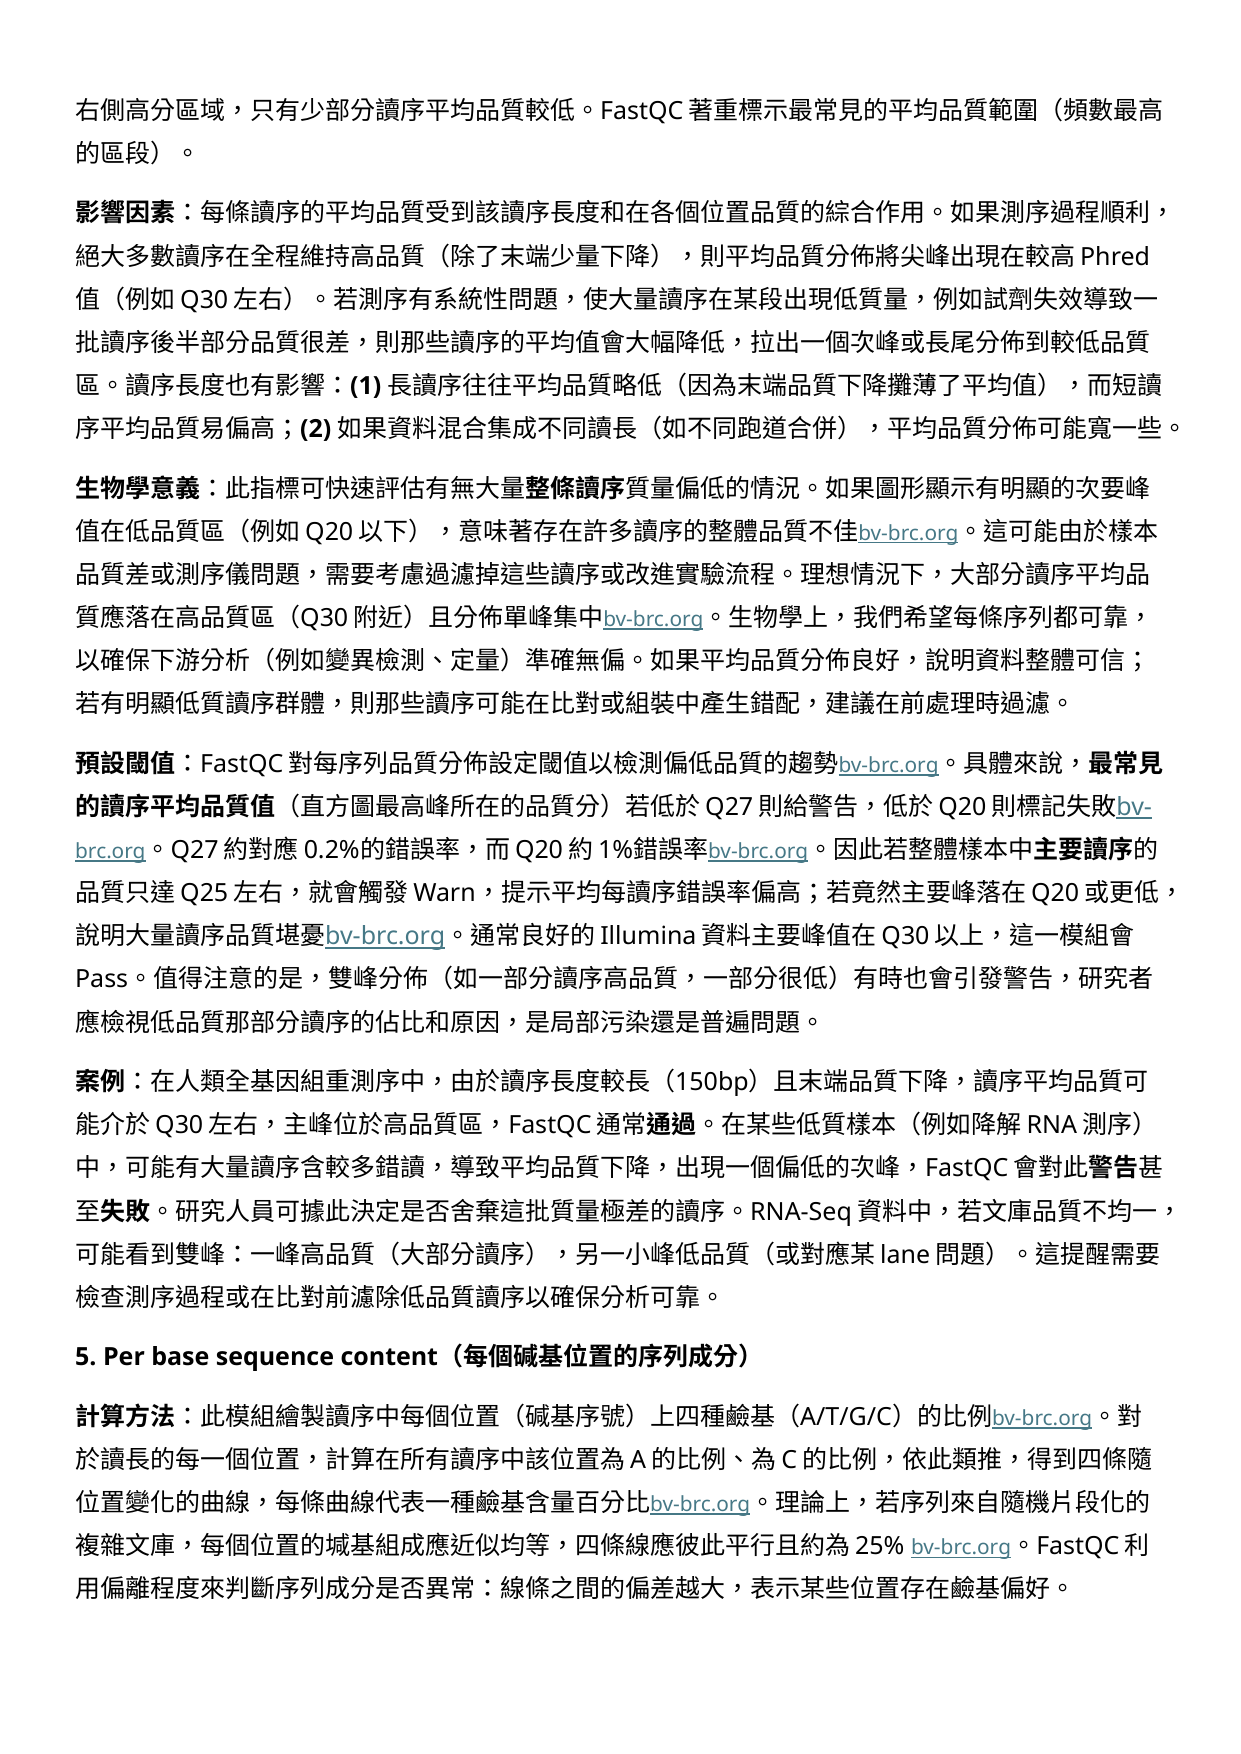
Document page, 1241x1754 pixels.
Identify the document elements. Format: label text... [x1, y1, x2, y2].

text 5. Per base sequence content（每個碱基位置的序列成分） [75, 1336, 1165, 1374]
text 影響因素：每條讀序的平均品質受到該讀序長度和在各個位置品質的綜合作用。如果測序過程順利，絕大多數讀序在全程維持高品質（除了末端少量下降），則平均品質分佈將尖峰出現在較高Phred值（例如Q30左右）。若測序有系統性問題，使大量讀序在某段出現低質量，例如試劑失效導致一批讀序後半部分品質很差，則那些讀序的平均值會大幅降低，拉出一個次峰或長尾分佈到較低品質區。讀序長度也有影響：(1) 長讀序往往平均品質略低（因為末端品質下降攤薄了平均值），而短讀序平均品質易偏高；(2) 如果資料混合集成不同讀長（如不同跑道合併），平均品質分佈可能寬一些。 [75, 192, 1165, 445]
text 案例：在人類全基因組重測序中，由於讀序長度較長（150bp）且末端品質下降，讀序平均品質可能介於Q30左右，主峰位於高品質區，FastQC通常通過。在某些低質樣本（例如降解RNA測序）中，可能有大量讀序含較多錯讀，導致平均品質下降，出現一個偏低的次峰，FastQC會對此警告甚至失敗。研究人員可據此決定是否舍棄這批質量極差的讀序。RNA-Seq資料中，若文庫品質不均一，可能看到雙峰：一峰高品質（大部分讀序），另一小峰低品質（或對應某lane問題）。這提醒需要檢查測序過程或在比對前濾除低品質讀序以確保分析可靠。 [75, 1061, 1165, 1314]
text 計算方法：此模組繪製讀序中每個位置（碱基序號）上四種鹼基（A/T/G/C）的比例​bv-brc.org。對於讀長的每一個位置，計算在所有讀序中該位置為A的比例、為C的比例，依此類推，得到四條隨位置變化的曲線，每條曲線代表一種鹼基含量百分比​bv-brc.org。理論上，若序列來自隨機片段化的複雜文庫，每個位置的堿基組成應近似均等，四條線應彼此平行且約為25%​ bv-brc.org。FastQC利用偏離程度來判斷序列成分是否異常：線條之間的偏差越大，表示某些位置存在鹼基偏好。 [75, 1396, 1165, 1606]
text 生物學意義：此指標可快速評估有無大量整條讀序質量偏低的情況。如果圖形顯示有明顯的次要峰值在低品質區（例如Q20以下），意味著存在許多讀序的整體品質不佳​bv-brc.org。這可能由於樣本品質差或測序儀問題，需要考慮過濾掉這些讀序或改進實驗流程。理想情況下，大部分讀序平均品質應落在高品質區（Q30附近）且分佈單峰集中​bv-brc.org。生物學上，我們希望每條序列都可靠，以確保下游分析（例如變異檢測、定量）準確無偏。如果平均品質分佈良好，說明資料整體可信；若有明顯低質讀序群體，則那些讀序可能在比對或組裝中產生錯配，建議在前處理時過濾。 [75, 467, 1165, 721]
text 預設閾值：FastQC對每序列品質分佈設定閾值以檢測偏低品質的趨勢​bv-brc.org。具體來說，最常見的讀序平均品質值（直方圖最高峰所在的品質分）若低於Q27則給警告，低於Q20則標記失敗​bv-brc.org。Q27約對應0.2%的錯誤率，而Q20約1%錯誤率​bv-brc.org。因此若整體樣本中主要讀序的品質只達Q25左右，就會觸發Warn，提示平均每讀序錯誤率偏高；若竟然主要峰落在Q20或更低，說明大量讀序品質堪憂​bv-brc.org。通常良好的Illumina資料主要峰值在Q30以上，這一模組會Pass。值得注意的是，雙峰分佈（如一部分讀序高品質，一部分很低）有時也會引發警告，研究者應檢視低品質那部分讀序的佔比和原因，是局部污染還是普遍問題。 [75, 743, 1165, 1039]
